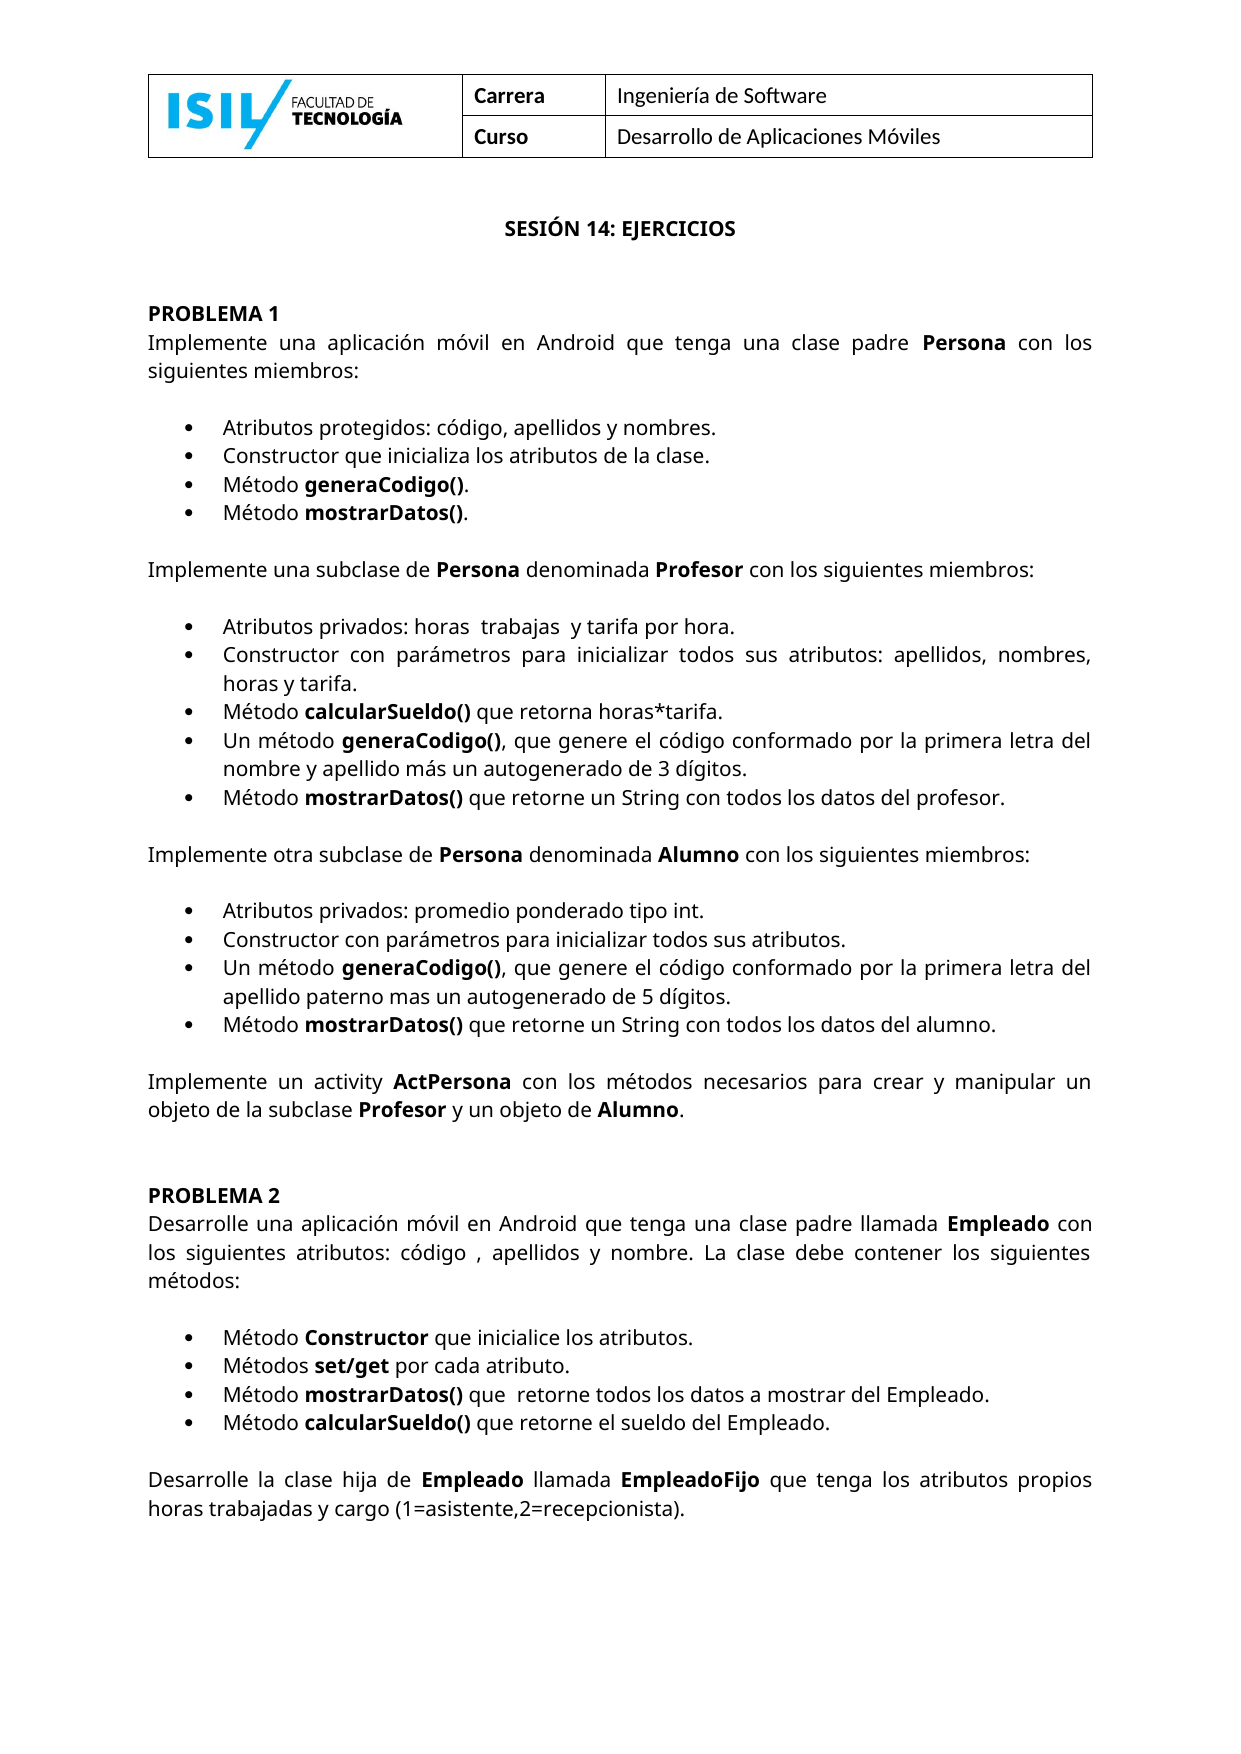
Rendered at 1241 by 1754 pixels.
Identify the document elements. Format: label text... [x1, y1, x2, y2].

list Un método generaCodigo(), que genere el código conformado por la primera letra del nombre y apellido más un autogenerado de 3 dígitos. [185, 726, 1092, 783]
text Desarrolle una aplicación móvil en Android que tenga una clase padre llamada Empleado con los siguientes atributos: código , apellidos y nombre. La clase debe contener los siguientes métodos: [148, 1209, 1092, 1295]
list Constructor con parámetros para inicializar todos sus atributos: apellidos, nombres, horas y tarifa. [185, 641, 1092, 697]
text Implemente otra subclase de Persona denominada Alumno con los siguientes miembros: [148, 840, 1092, 868]
list Atributos privados: horas trabajas y tarifa por hora. [185, 612, 1092, 641]
picture [159, 76, 410, 155]
list Un método generaCodigo(), que genere el código conformado por la primera letra del apellido paterno mas un autogenerado de 5 dígitos. [185, 953, 1092, 1010]
text PROBLEMA 1 [148, 299, 1092, 328]
list Métodos set/get por cada atributo. [185, 1352, 1092, 1380]
list Método generaCodigo(). [185, 470, 1092, 498]
list Constructor que inicializa los atributos de la clase. [185, 442, 1092, 470]
list Método calcularSueldo() que retorne el sueldo del Empleado. [185, 1408, 1092, 1437]
list Método calcularSueldo() que retorna horas*tarifa. [185, 697, 1092, 726]
text SESIÓN 14: EJERCICIOS [148, 214, 1092, 242]
list Método mostrarDatos() que retorne un String con todos los datos del alumno. [185, 1010, 1092, 1039]
list Atributos privados: promedio ponderado tipo int. [185, 897, 1092, 925]
list Método mostrarDatos() que retorne todos los datos a mostrar del Empleado. [185, 1380, 1092, 1408]
list Constructor con parámetros para inicializar todos sus atributos. [185, 925, 1092, 953]
list Atributos protegidos: código, apellidos y nombres. [185, 413, 1092, 442]
text Implemente una aplicación móvil en Android que tenga una clase padre Persona con los siguientes miembros: [148, 328, 1092, 385]
text Implemente una subclase de Persona denominada Profesor con los siguientes miembros: [148, 555, 1092, 584]
list Método Constructor que inicialice los atributos. [185, 1323, 1092, 1352]
text Desarrolle la clase hija de Empleado llamada EmpleadoFijo que tenga los atributos propios horas trabajadas y cargo (1=asistente,2=recepcionista). [148, 1465, 1092, 1522]
list Método mostrarDatos() que retorne un String con todos los datos del profesor. [185, 783, 1092, 811]
text Implemente un activity ActPersona con los métodos necesarios para crear y manipular un objeto de la subclase Profesor y un objeto de Alumno. [148, 1067, 1092, 1124]
text PROBLEMA 2 [148, 1181, 1092, 1209]
list Método mostrarDatos(). [185, 498, 1092, 527]
